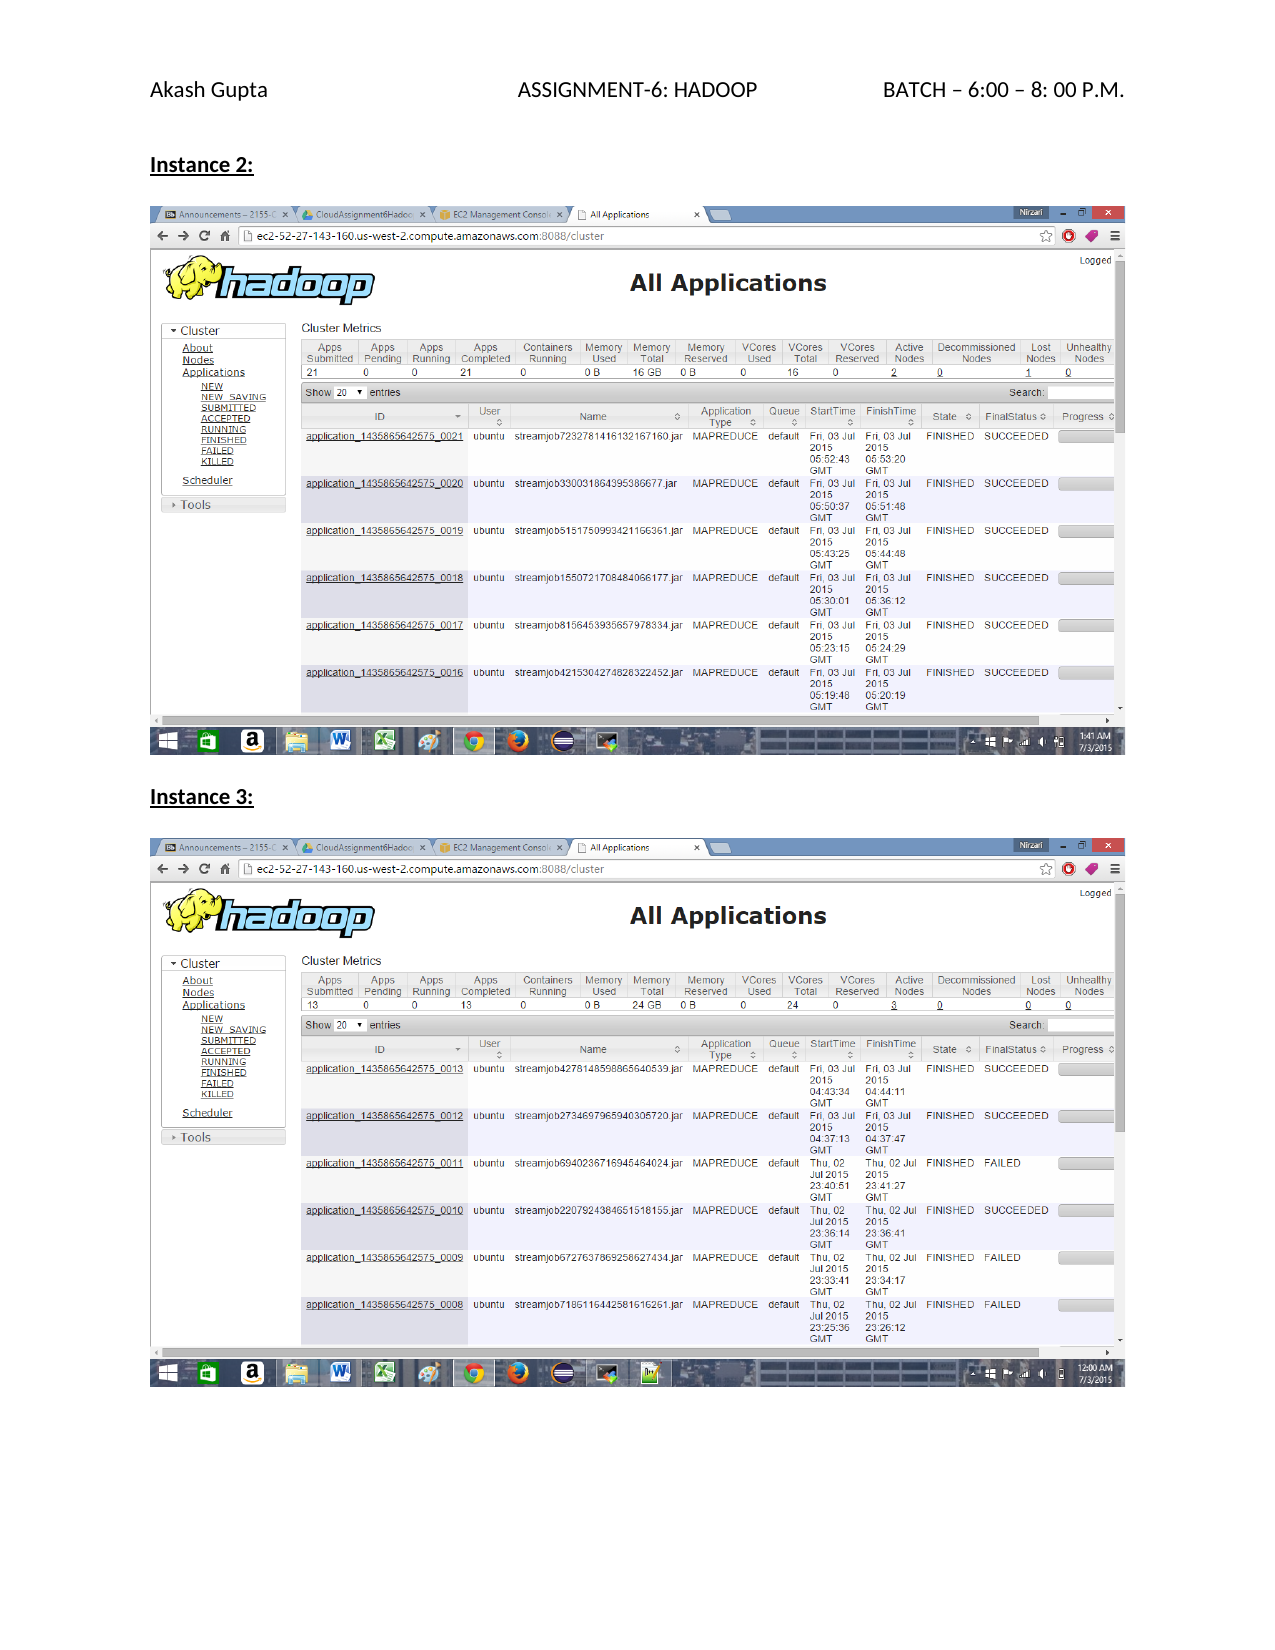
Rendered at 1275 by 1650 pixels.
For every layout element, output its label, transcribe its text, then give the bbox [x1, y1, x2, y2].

text Instance 2: [150, 150, 1125, 178]
text Instance 3: [150, 782, 1125, 810]
picture [150, 206, 1125, 755]
picture [150, 838, 1125, 1387]
